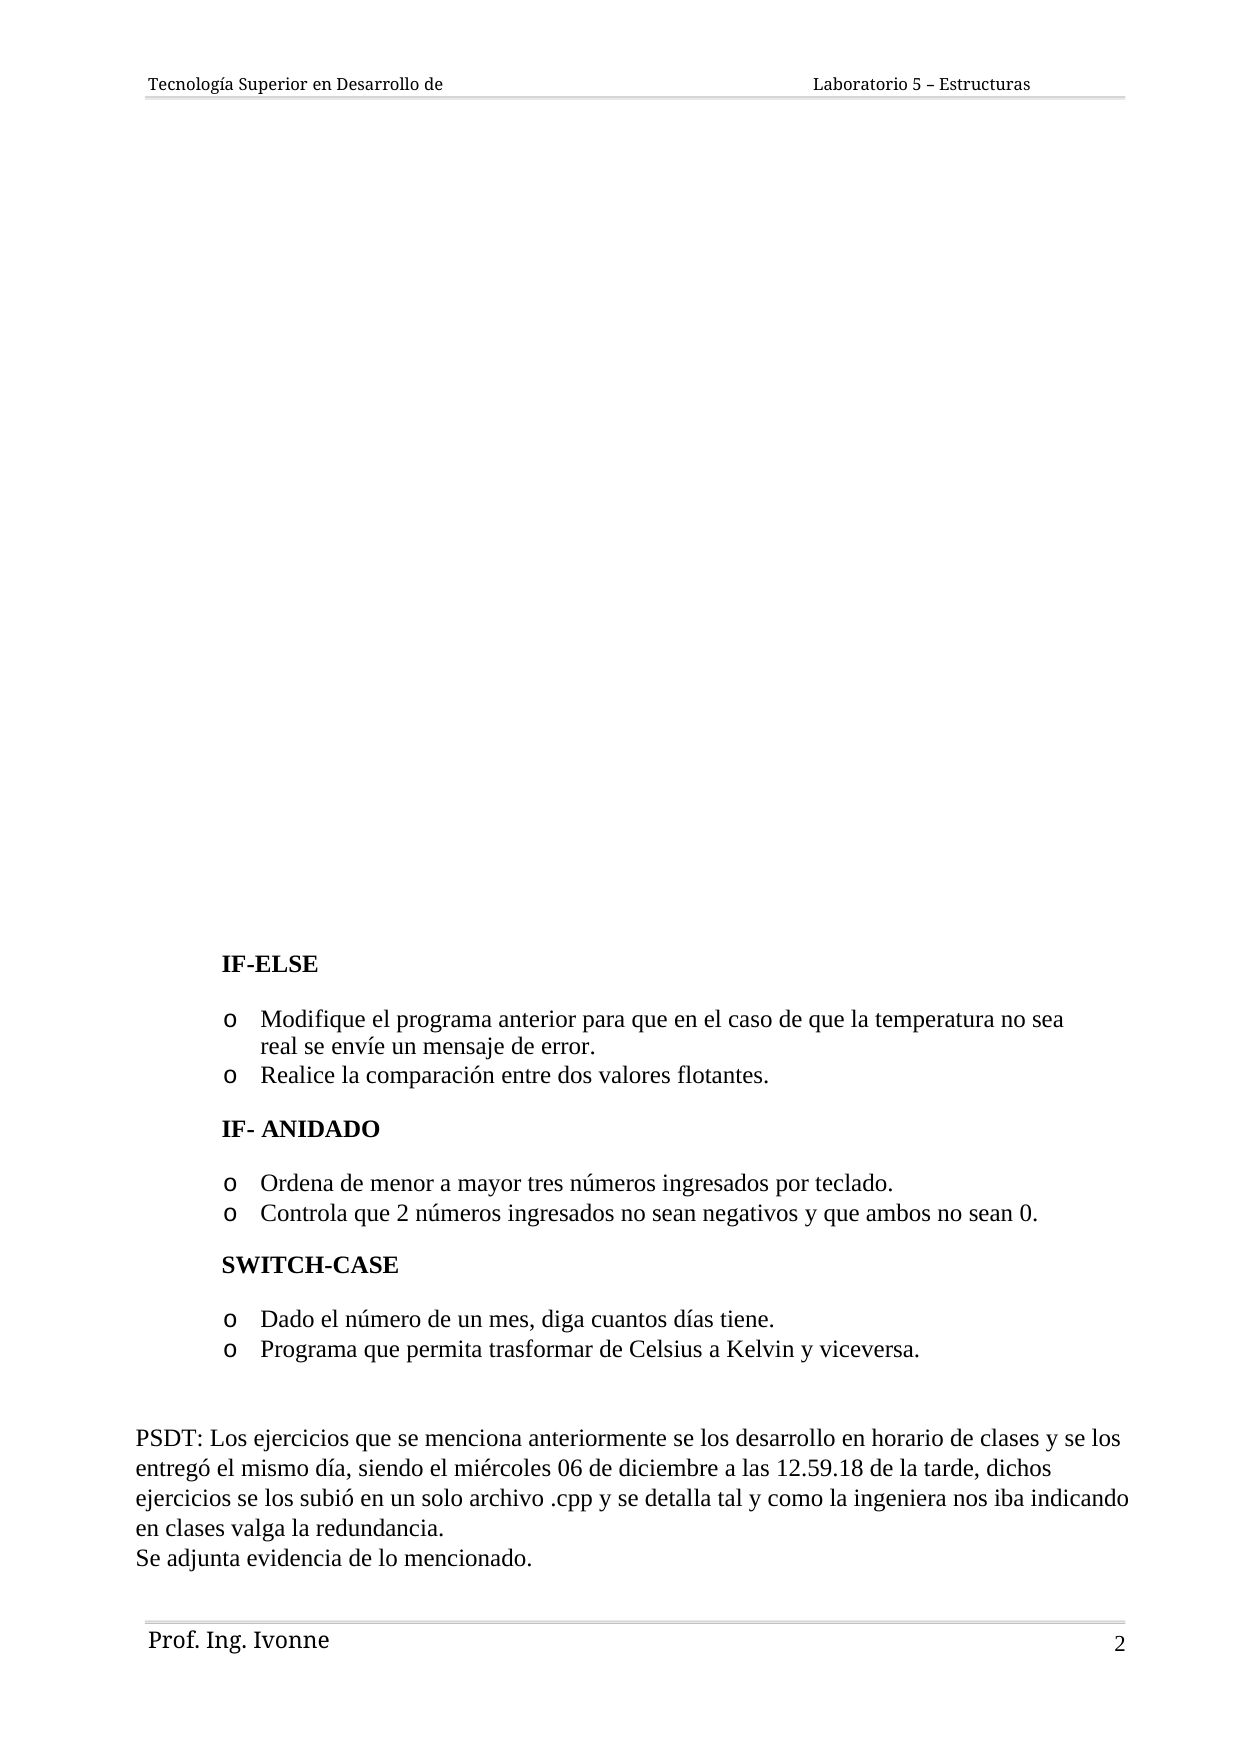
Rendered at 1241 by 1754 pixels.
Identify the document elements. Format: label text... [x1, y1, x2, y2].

list Controla que 2 números ingresados no sean negativos y que ambos no sean 0. [223, 1197, 1134, 1227]
text Se adjunta evidencia de lo mencionado. [135, 1542, 1134, 1572]
list Programa que permita trasformar de Celsius a Kelvin y viceversa. [223, 1334, 1134, 1363]
list Ordena de menor a mayor tres números ingresados por teclado. [223, 1168, 1134, 1197]
text PSDT: Los ejercicios que se menciona anteriormente se los desarrollo en horario de clases y se los entregó el mismo día, siendo el miércoles 06 de diciembre a las 12.59.18 de la tarde, dichos ejercicios se los subió en un solo archivo .cpp y se detalla tal y como la ingeniera nos iba indicando en clases valga la redundancia. [135, 1423, 1134, 1542]
list Dado el número de un mes, diga cuantos días tiene. [223, 1304, 1134, 1334]
subtitle IF-ELSE [221, 949, 1134, 978]
list Realice la comparación entre dos valores flotantes. [223, 1060, 1134, 1091]
subtitle IF- ANIDADO [221, 1114, 1134, 1143]
list Modifique el programa anterior para que en el caso de que la temperatura no sea real se envíe un mensaje de error. [223, 1005, 1108, 1059]
subtitle SWITCH-CASE [221, 1250, 1134, 1279]
